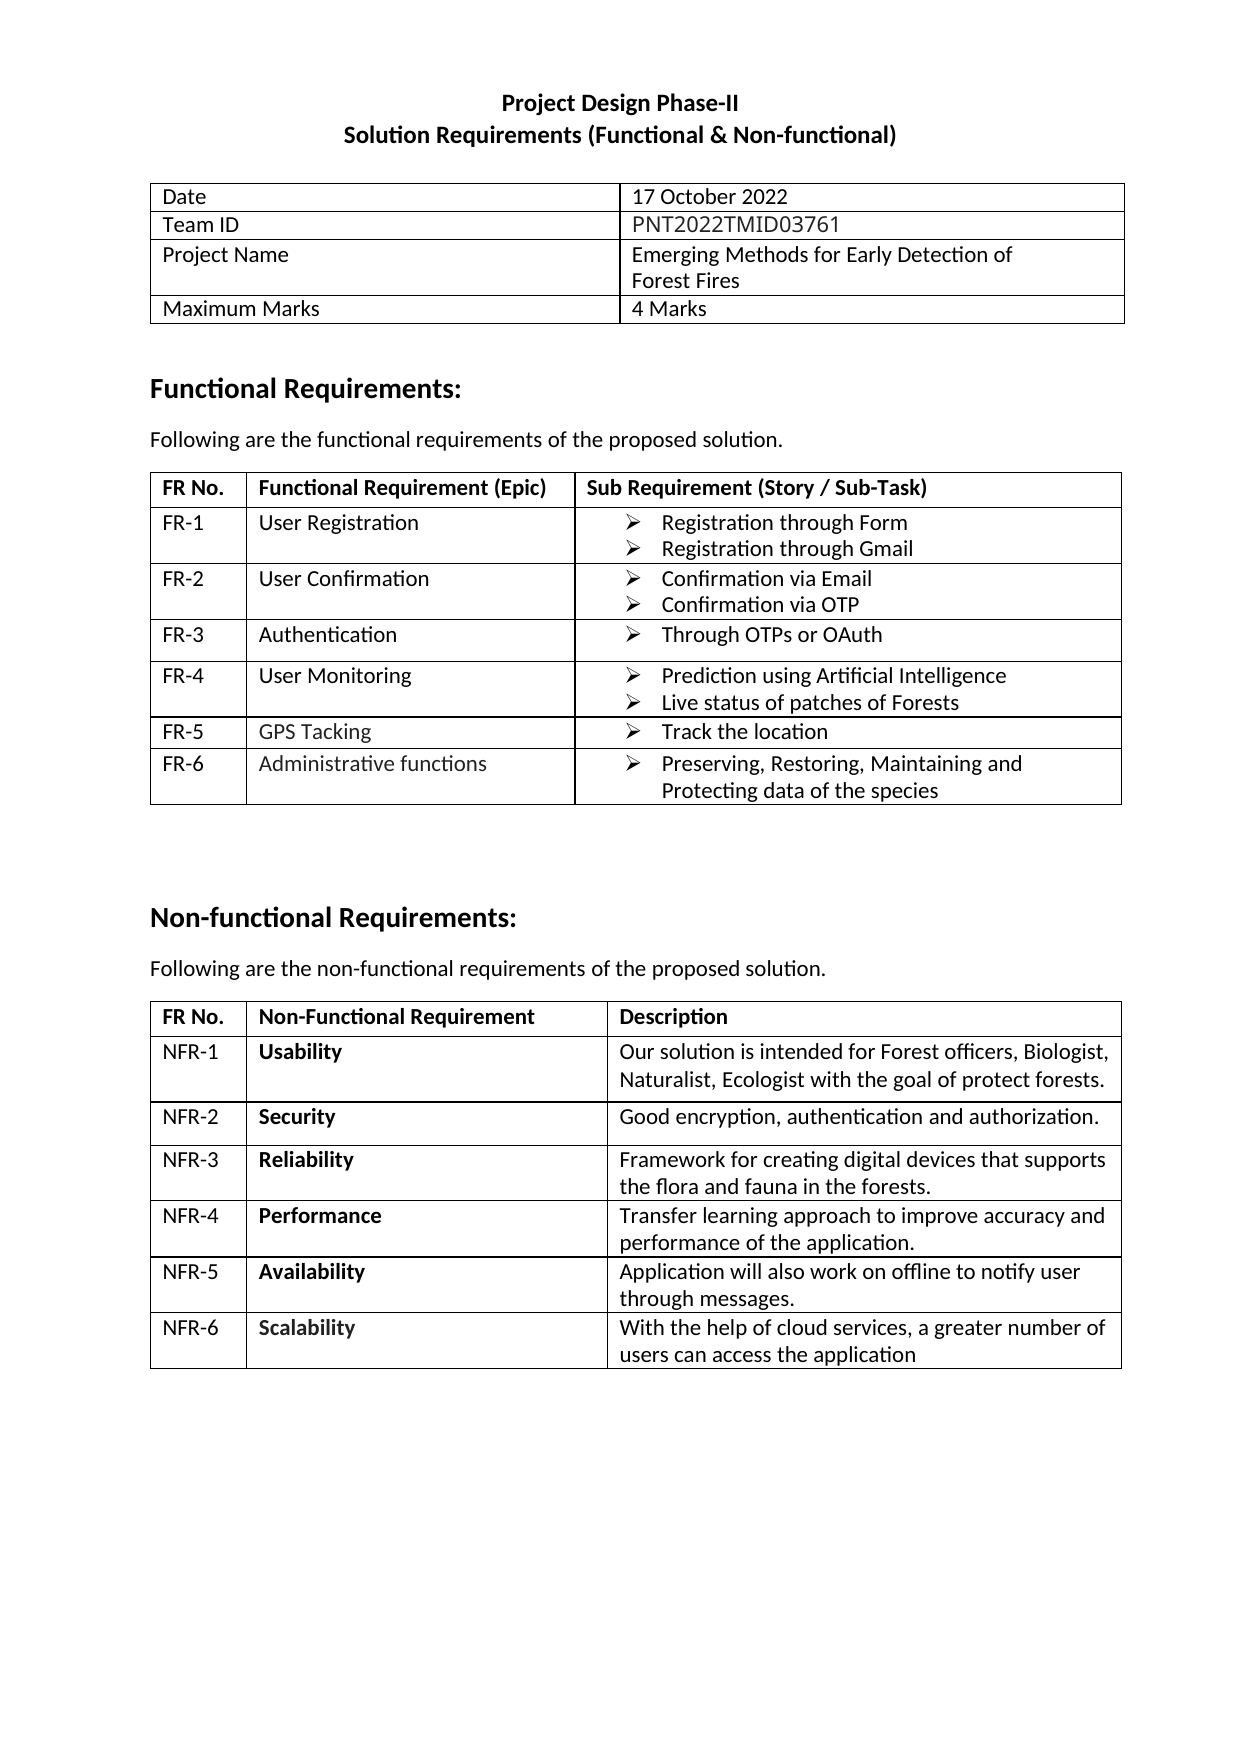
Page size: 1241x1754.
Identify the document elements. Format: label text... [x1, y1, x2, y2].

text Following are the non-functional requirements of the proposed solution. [150, 954, 1138, 982]
table_cell FR-6 [151, 749, 246, 804]
table_cell NFR-3 [151, 1146, 246, 1200]
table_cell FR-4 [151, 662, 246, 716]
subtitle Functional Requirements: [150, 371, 1138, 406]
table_cell FR-1 [151, 508, 246, 563]
table_cell FR-5 [151, 718, 246, 748]
table_cell NFR-6 [151, 1313, 246, 1368]
table_cell PNT2022TMID03761 [621, 212, 1124, 239]
table_header Description [608, 1002, 1121, 1036]
table_cell NFR-5 [151, 1258, 246, 1312]
table_cell NFR-2 [151, 1103, 246, 1144]
table_cell GPS Tacking [247, 718, 574, 748]
text Solution Requirements (Functional & Non-functional) [342, 119, 898, 150]
table_cell Security [247, 1103, 607, 1144]
subtitle Non-functional Requirements: [150, 899, 1138, 935]
table_cell Good encryption, authentication and authorization. [608, 1103, 1121, 1144]
text Project Design Phase-II [342, 87, 898, 117]
table_cell User Monitoring [247, 662, 574, 716]
table_cell User Confirmation [247, 564, 574, 619]
table_cell Registration through Form Registration through Gmail [576, 508, 1121, 563]
table_cell Administrative functions [247, 749, 574, 804]
table_header 17 October 2022 [621, 184, 1124, 211]
text Following are the functional requirements of the proposed solution. [150, 425, 1138, 453]
table_cell Authentication [247, 620, 574, 661]
table_cell Prediction using Artificial Intelligence Live status of patches of Forests [576, 662, 1121, 716]
table_header Sub Requirement (Story / Sub-Task) [576, 473, 1121, 507]
table_cell NFR-1 [151, 1037, 246, 1101]
table_cell Our solution is intended for Forest officers, Biologist, Naturalist, Ecologist with the goal of protect forests. [608, 1037, 1121, 1101]
table_cell Usability [247, 1037, 607, 1101]
table_cell Framework for creating digital devices that supports the flora and fauna in the forests. [608, 1146, 1121, 1200]
table_cell Performance [247, 1201, 607, 1256]
table_cell Through OTPs or OAuth [576, 620, 1121, 661]
table_header Functional Requirement (Epic) [247, 473, 574, 507]
table_cell Application will also work on offline to notify user through messages. [608, 1258, 1121, 1312]
table_cell With the help of cloud services, a greater number of users can access the application [608, 1313, 1121, 1368]
table_header Non-Functional Requirement [247, 1002, 607, 1036]
table_header FR No. [151, 1002, 246, 1036]
table_cell User Registration [247, 508, 574, 563]
table_cell FR-3 [151, 620, 246, 661]
table_cell Availability [247, 1258, 607, 1312]
table_cell Team ID [151, 212, 619, 239]
table_cell NFR-4 [151, 1201, 246, 1256]
table_cell Scalability [247, 1313, 607, 1368]
table_cell Confirmation via Email Confirmation via OTP [576, 564, 1121, 619]
table_cell Reliability [247, 1146, 607, 1200]
table_header Date [151, 184, 619, 211]
table_cell Track the location [576, 718, 1121, 748]
table_header FR No. [151, 473, 246, 507]
table_cell Preserving, Restoring, Maintaining and Protecting data of the species [576, 749, 1121, 804]
table_cell FR-2 [151, 564, 246, 619]
table_cell Emerging Methods for Early Detection of Forest Fires [621, 240, 1124, 294]
table_cell Project Name [151, 240, 619, 294]
table_cell 4 Marks [621, 296, 1124, 322]
table_cell Transfer learning approach to improve accuracy and performance of the application. [608, 1201, 1121, 1256]
table_cell Maximum Marks [151, 296, 619, 322]
